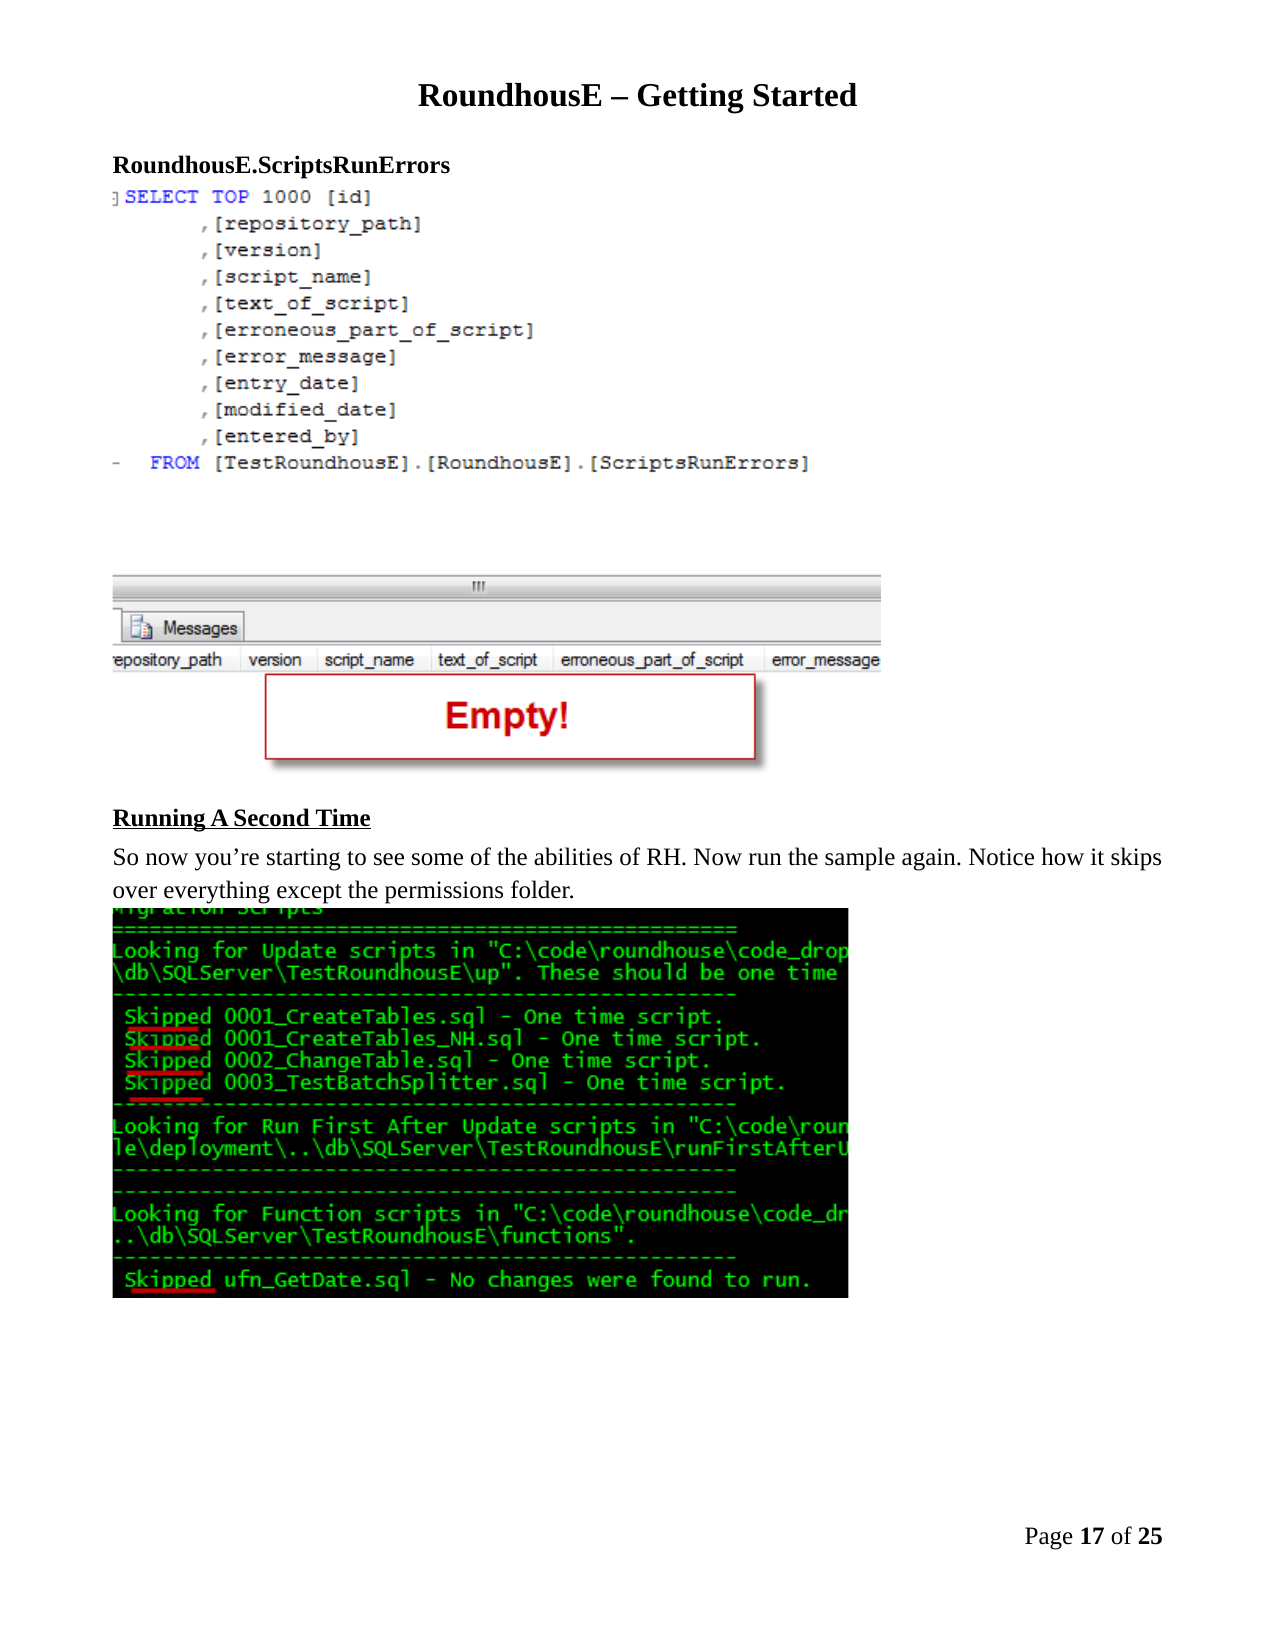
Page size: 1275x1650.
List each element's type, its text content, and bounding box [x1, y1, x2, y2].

subtitle RoundhousE.ScriptsRunErrors [112, 150, 1162, 179]
picture [112, 908, 849, 1298]
list So now you’re starting to see some of the abilities of RH. Now run the sample again. Notice how it skips over everything except the permissions folder. [112, 842, 1162, 904]
picture [112, 189, 881, 774]
subtitle Running A Second Time [112, 803, 1162, 832]
